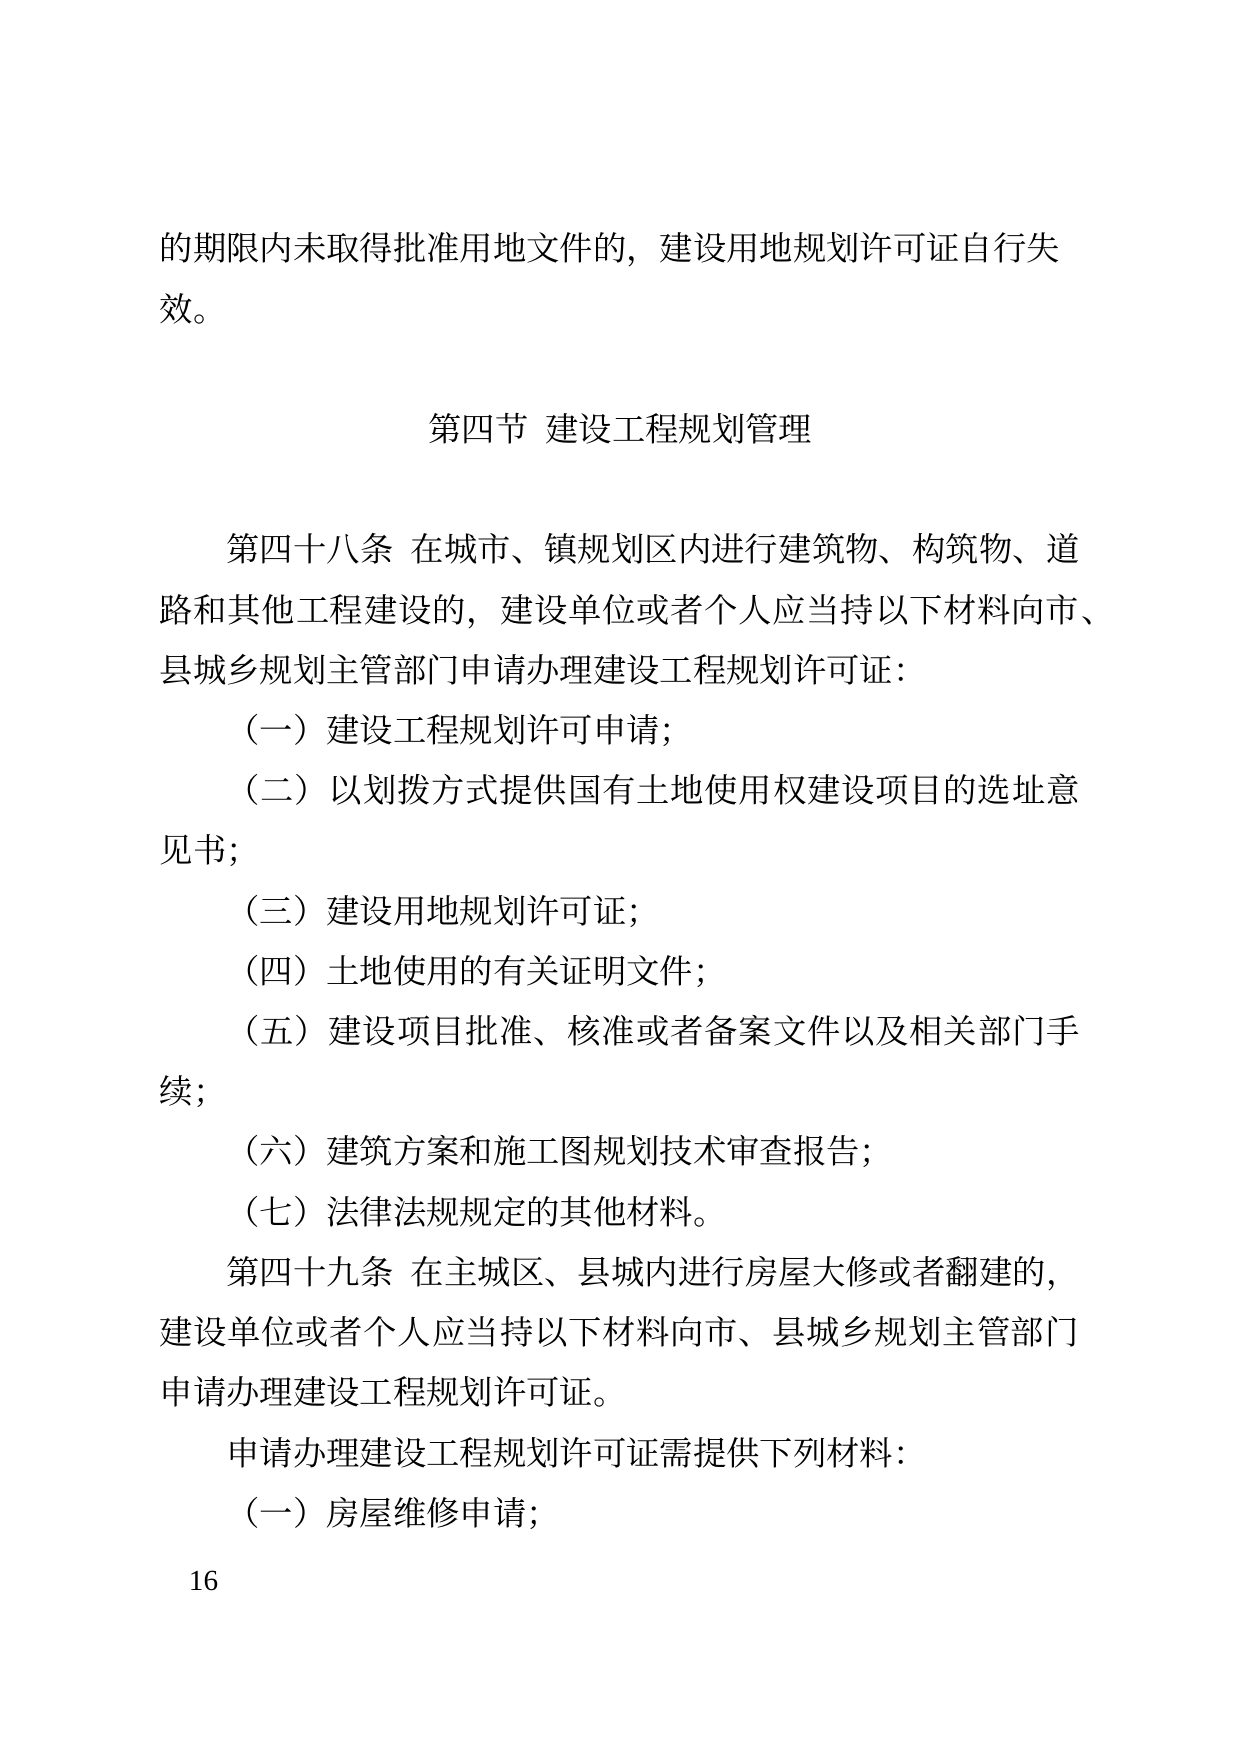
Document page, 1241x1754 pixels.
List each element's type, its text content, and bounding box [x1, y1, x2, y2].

text （二）以划拨方式提供国有土地使用权建设项目的选址意见书； [159, 754, 1081, 875]
text 第四节 建设工程规划管理 [159, 393, 1081, 453]
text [159, 213, 1081, 333]
text 申请办理建设工程规划许可证需提供下列材料： [159, 1417, 1081, 1477]
text （六）建筑方案和施工图规划技术审查报告； [159, 1116, 1081, 1176]
text 第四十八条 在城市、镇规划区内进行建筑物、构筑物、道路和其他工程建设的，建设单位或者个人应当持以下材料向市、县城乡规划主管部门申请办理建设工程规划许可证： [159, 514, 1081, 694]
text （五）建设项目批准、核准或者备案文件以及相关部门手续； [159, 995, 1081, 1116]
text 第四十九条 在主城区、县城内进行房屋大修或者翻建的，建设单位或者个人应当持以下材料向市、县城乡规划主管部门申请办理建设工程规划许可证。 [159, 1236, 1081, 1417]
text （四）土地使用的有关证明文件； [159, 935, 1081, 995]
text （一）房屋维修申请； [159, 1477, 1081, 1537]
text （七）法律法规规定的其他材料。 [159, 1176, 1081, 1236]
text （三）建设用地规划许可证； [159, 875, 1081, 935]
text （一）建设工程规划许可申请； [159, 694, 1081, 754]
